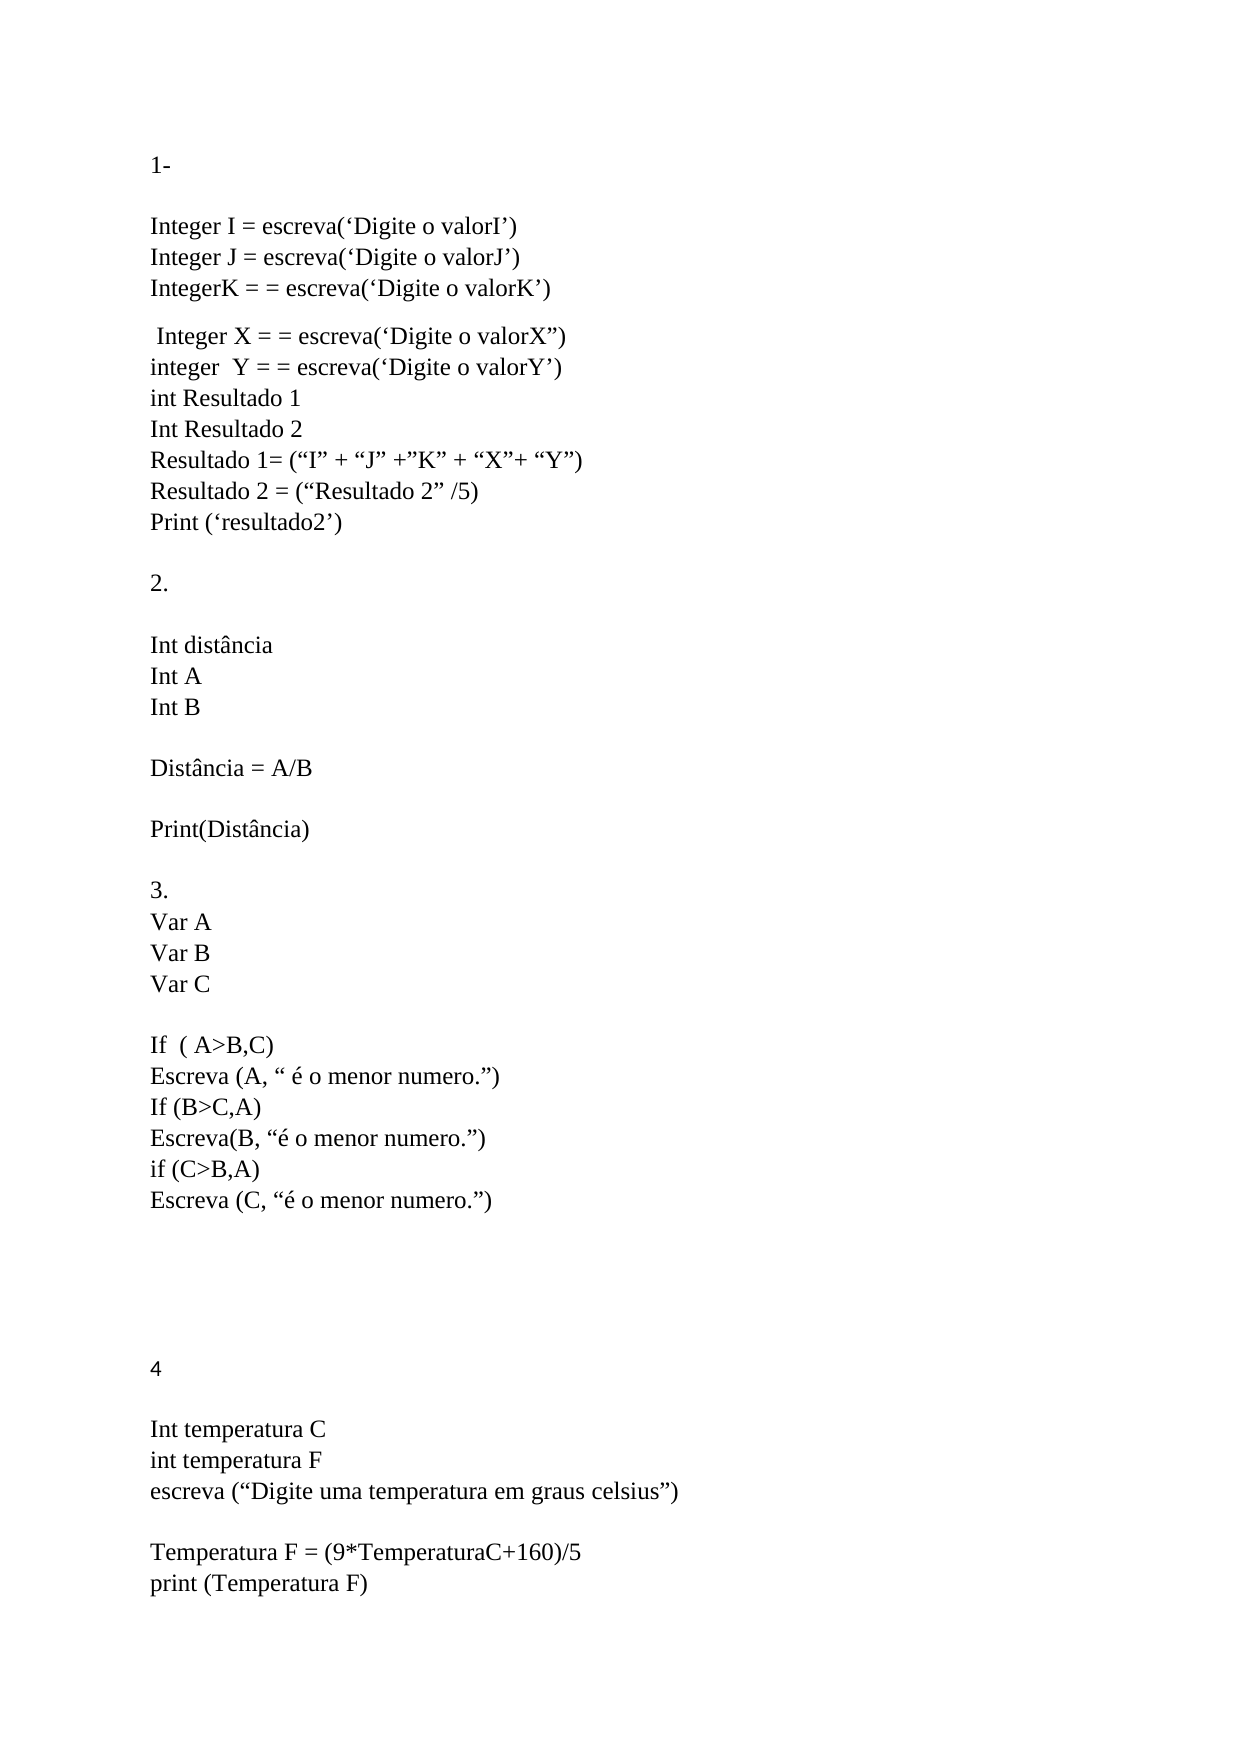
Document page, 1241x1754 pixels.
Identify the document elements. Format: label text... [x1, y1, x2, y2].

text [150, 1323, 1090, 1597]
text Integer X = = escreva(‘Digite o valorX”) integer Y = = escreva(‘Digite o valorY’) int Resultado 1 Int Resultado 2 Resultado 1= (“I” + “J” +”K” + “X”+ “Y”) Resultado 2 = (“Resultado 2” /5) Print (‘resultado2’) 2. Int distância Int A Int B Distância = A/B Print(Distância) 3. Var A Var B Var C If ( A>B,C) Escreva (A, “ é o menor numero.”) If (B>C,A) Escreva(B, “é o menor numero.”) if (C>B,A) Escreva (C, “é o menor numero.”) [150, 321, 1090, 1304]
text 1- Integer I = escreva(‘Digite o valorI’) Integer J = escreva(‘Digite o valorJ’) IntegerK = = escreva(‘Digite o valorK’) [150, 150, 1090, 302]
